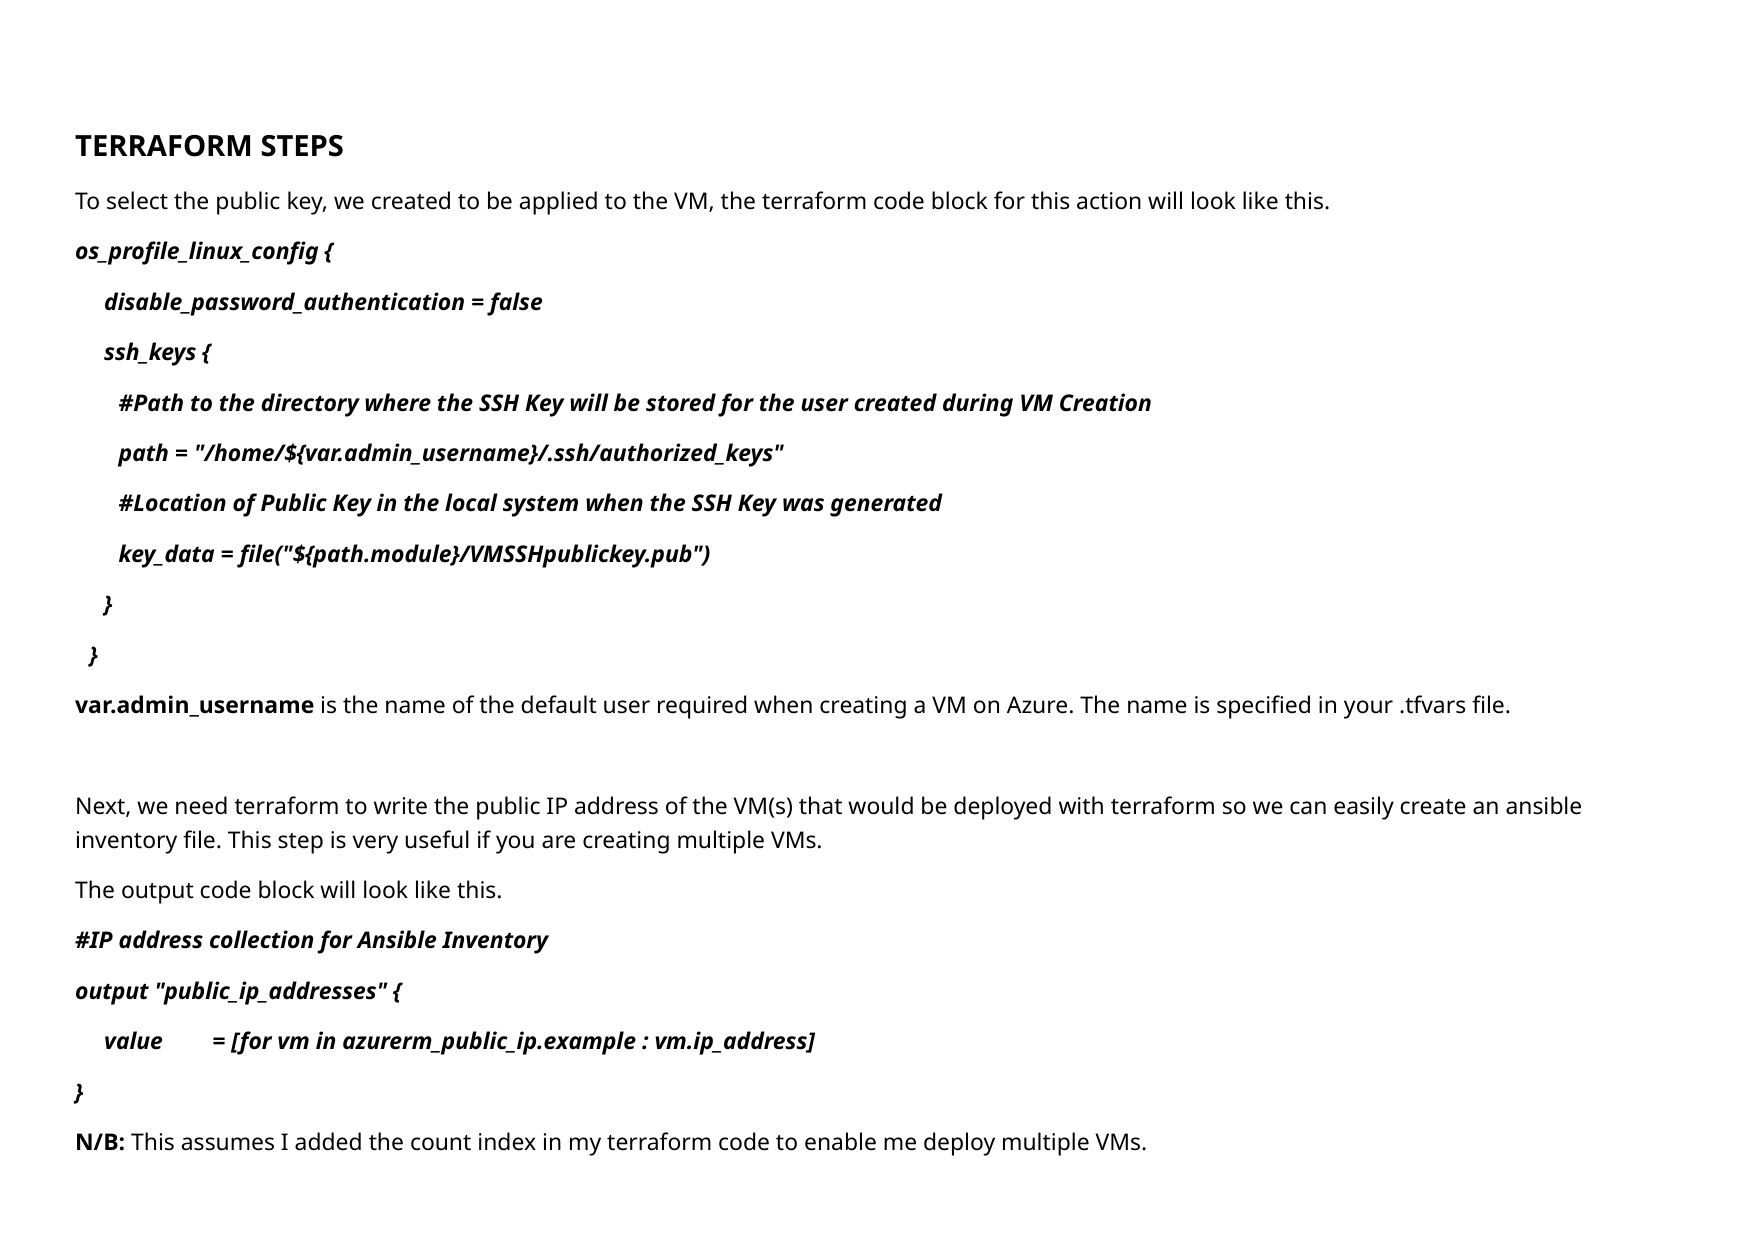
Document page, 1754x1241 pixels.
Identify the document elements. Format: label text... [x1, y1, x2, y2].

text Next, we need terraform to write the public IP address of the VM(s) that would be deployed with terraform so we can easily create an ansible inventory file. This step is very useful if you are creating multiple VMs. [75, 790, 1679, 855]
text To select the public key, we created to be applied to the VM, the terraform code block for this action will look like this. [75, 185, 1679, 216]
text var.admin_username is the name of the default user required when creating a VM on Azure. The name is specified in your .tfvars file. [75, 689, 1679, 720]
text #Path to the directory where the SSH Key will be stored for the user created during VM Creation [75, 387, 1679, 418]
text key_data = file("${path.module}/VMSSHpublickey.pub") [75, 538, 1679, 569]
text #IP address collection for Ansible Inventory [75, 924, 1679, 956]
text } [75, 588, 1679, 619]
text disable_password_authentication = false [75, 286, 1679, 317]
text N/B: This assumes I added the count index in my terraform code to enable me deploy multiple VMs. [75, 1126, 1679, 1157]
text os_profile_linux_config { [75, 235, 1679, 267]
text } [75, 639, 1679, 670]
text #Location of Public Key in the local system when the SSH Key was generated [75, 487, 1679, 519]
text The output code block will look like this. [75, 874, 1679, 905]
text ssh_keys { [75, 336, 1679, 367]
text path = "/home/${var.admin_username}/.ssh/authorized_keys" [75, 437, 1679, 468]
text TERRAFORM STEPS [75, 125, 1679, 165]
text value = [for vm in azurerm_public_ip.example : vm.ip_address] [75, 1025, 1679, 1057]
text output "public_ip_addresses" { [75, 975, 1679, 1006]
text } [75, 1076, 1679, 1107]
